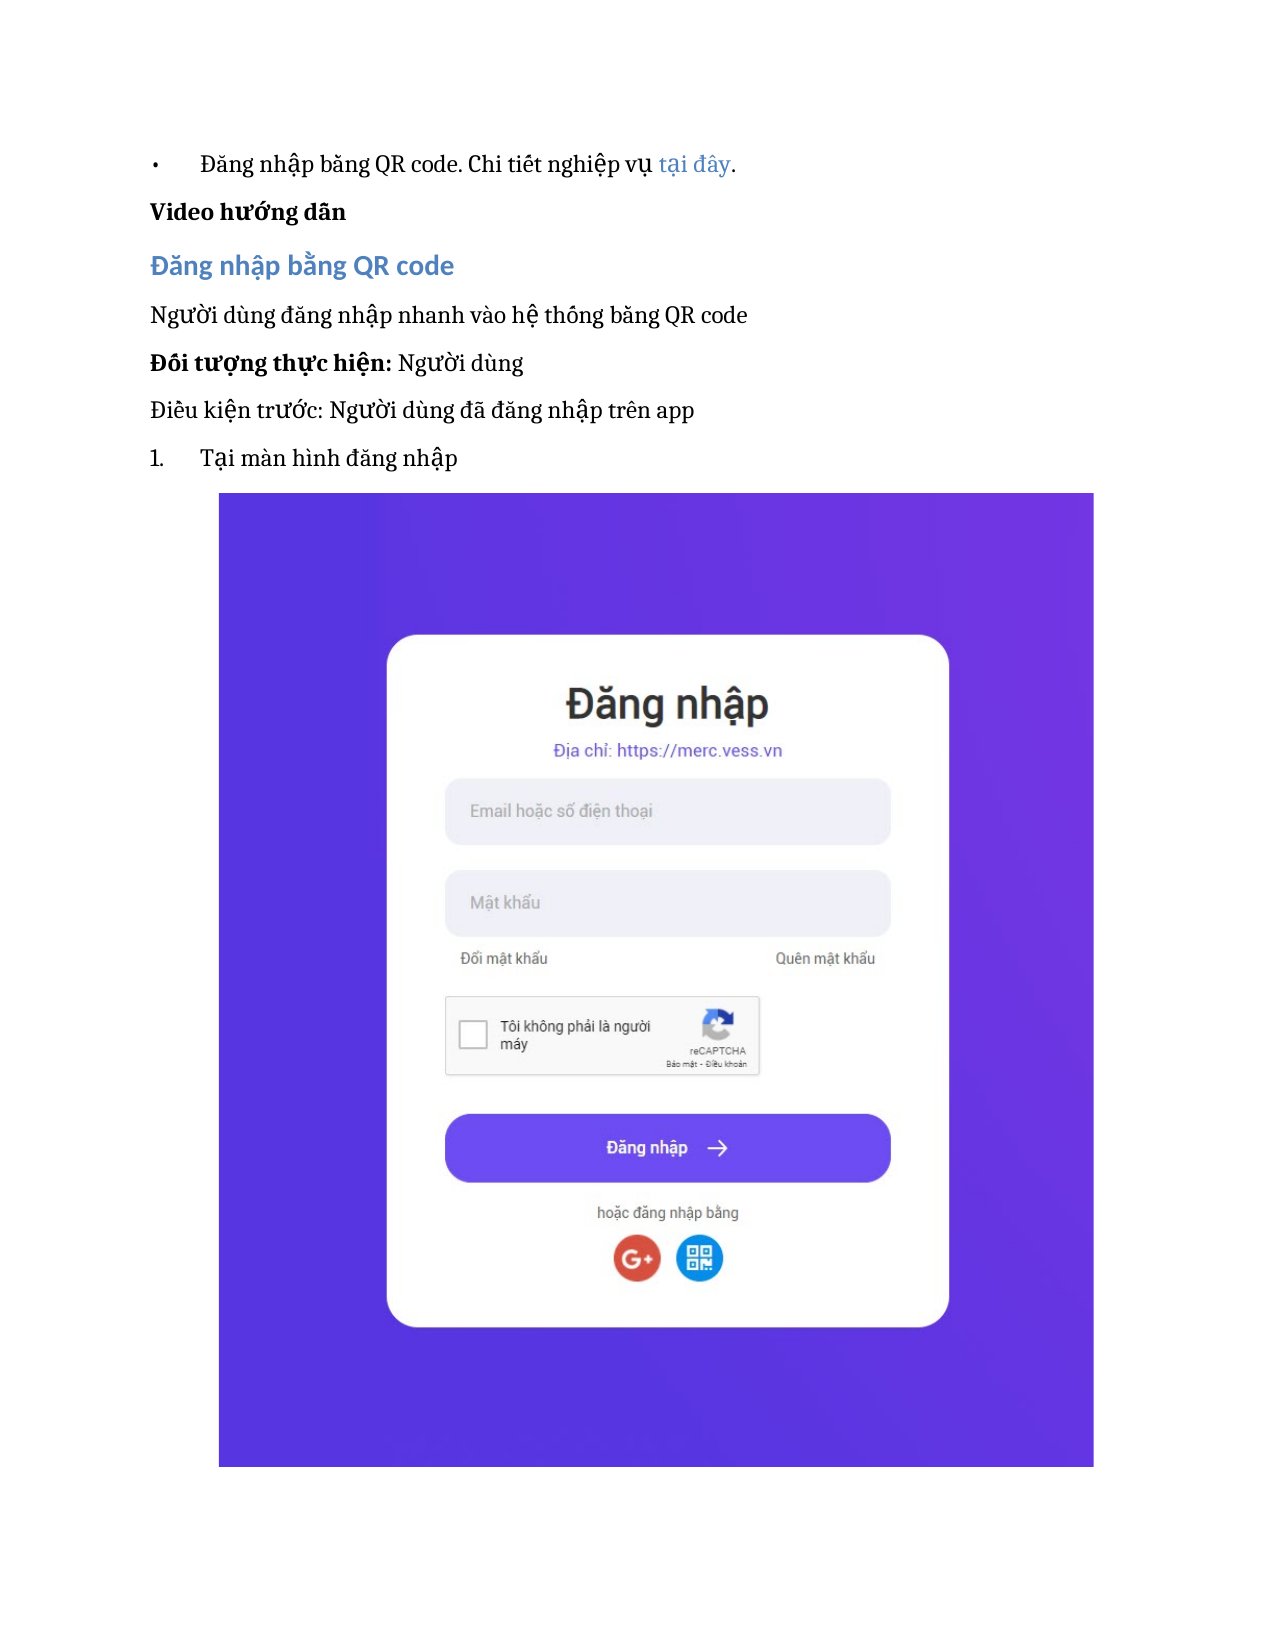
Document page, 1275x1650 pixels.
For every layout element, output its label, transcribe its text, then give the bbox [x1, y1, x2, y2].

list Đăng nhập bằng QR code. Chi tiết nghiệp vụ tại đây. [150, 150, 1125, 179]
picture [218, 493, 1094, 1467]
text Người dùng đăng nhập nhanh vào hệ thống bằng QR code [150, 301, 1125, 330]
text Video hướng dẫn [150, 197, 1125, 226]
list Tại màn hình đăng nhập [150, 444, 1125, 473]
subtitle Đăng nhập bằng QR code [150, 247, 1125, 283]
text Điều kiện trước: Người dùng đã đăng nhập trên app [150, 396, 1125, 425]
text Đối tượng thực hiện: Người dùng [150, 349, 1125, 378]
